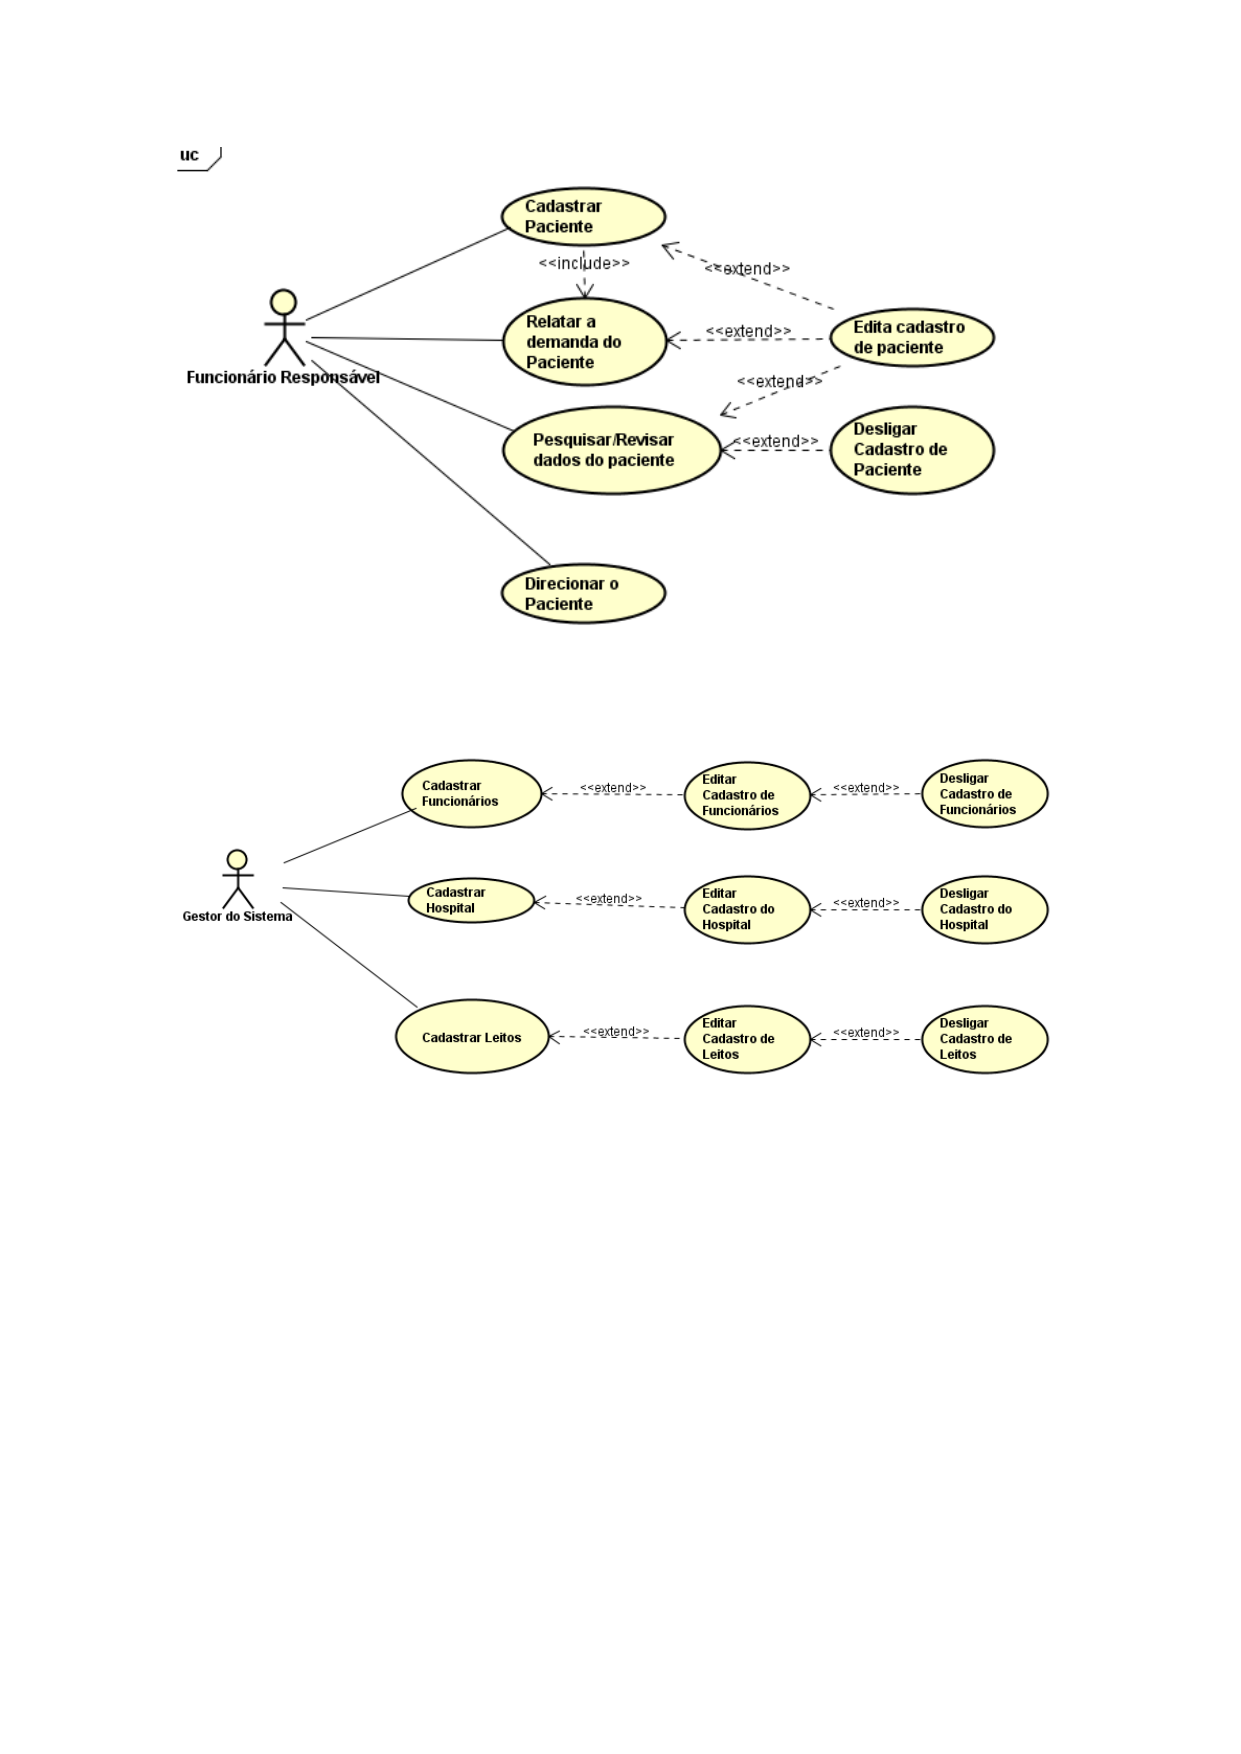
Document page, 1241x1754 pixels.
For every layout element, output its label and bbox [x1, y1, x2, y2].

picture [177, 147, 1063, 697]
picture [177, 742, 1063, 1152]
